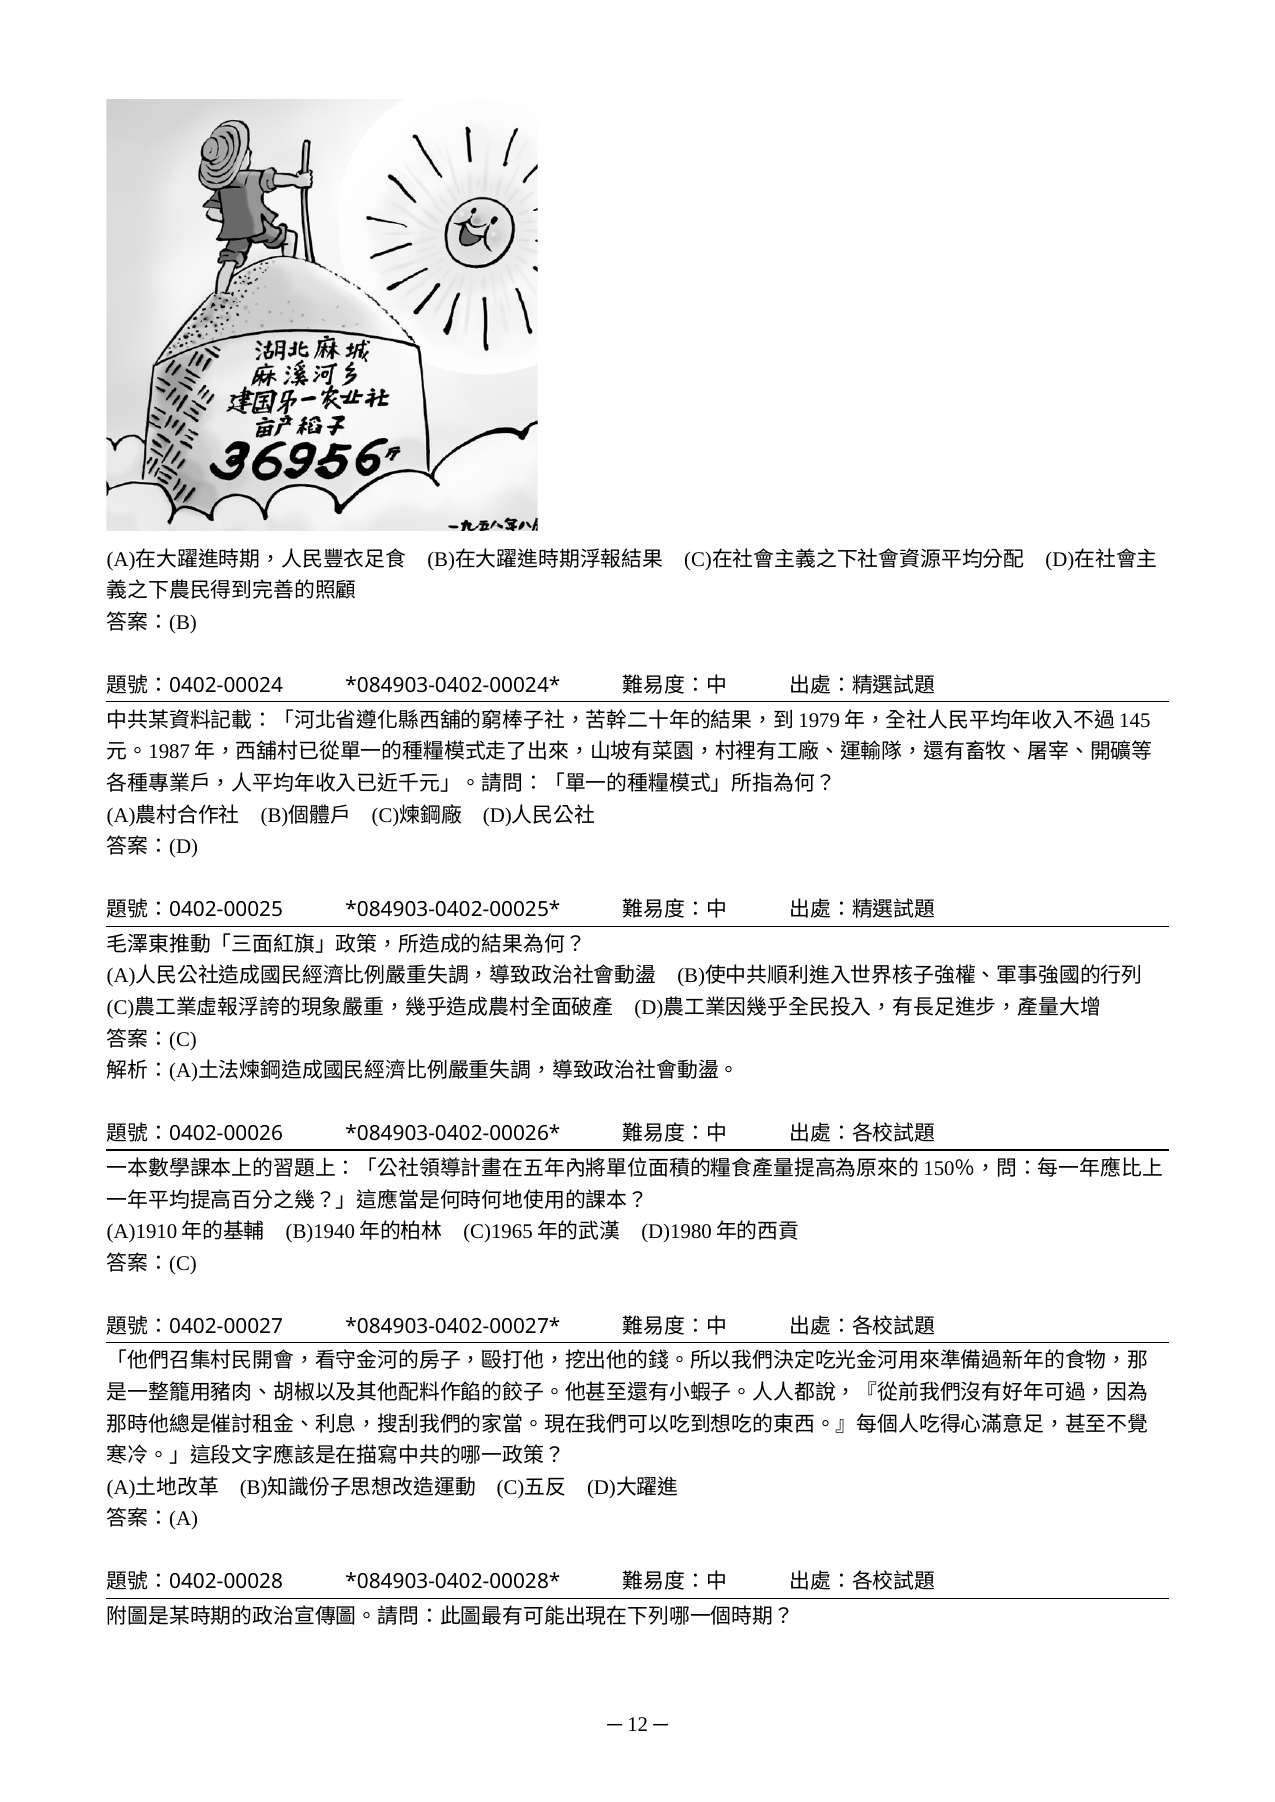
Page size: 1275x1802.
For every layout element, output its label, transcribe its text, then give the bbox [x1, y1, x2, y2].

text 題號：0402-00027 *084903-0402-00027* 難易度：中 出處：各校試題 [106, 1308, 1169, 1342]
text 答案：(C) [106, 1245, 1169, 1277]
text 答案：(D) [106, 829, 1169, 860]
text 一本數學課本上的習題上：「公社領導計畫在五年內將單位面積的糧食產量提高為原來的150％，問：每一年應比上一年平均提高百分之幾？」這應當是何時何地使用的課本？ (A)1910年的基輔 (B)1940年的柏林 (C)1965年的武漢 (D)1980年的西貢 [106, 1151, 1169, 1245]
text 解析：(A)土法煉鋼造成國民經濟比例嚴重失調，導致政治社會動盪。 [106, 1053, 1169, 1084]
picture [106, 99, 538, 531]
text 題號：0402-00028 *084903-0402-00028* 難易度：中 出處：各校試題 [106, 1564, 1169, 1598]
text 答案：(B) [106, 605, 1169, 636]
text 毛澤東推動「三面紅旗」政策，所造成的結果為何？ (A)人民公社造成國民經濟比例嚴重失調，導致政治社會動盪 (B)使中共順利進入世界核子強權、軍事強國的行列 (C)農工業虛報浮誇的現象嚴重，幾乎造成農村全面破產 (D)農工業因幾乎全民投入，有長足進步，產量大增 [106, 927, 1169, 1021]
text 答案：(A) [106, 1501, 1169, 1532]
text 題號：0402-00026 *084903-0402-00026* 難易度：中 出處：各校試題 [106, 1116, 1169, 1149]
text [106, 1599, 1169, 1630]
text 題號：0402-00024 *084903-0402-00024* 難易度：中 出處：精選試題 [106, 668, 1169, 701]
text 題號：0402-00025 *084903-0402-00025* 難易度：中 出處：精選試題 [106, 892, 1169, 926]
text 答案：(C) [106, 1021, 1169, 1053]
text 「他們召集村民開會，看守金河的房子，毆打他，挖出他的錢。所以我們決定吃光金河用來準備過新年的食物，那是一整籠用豬肉、胡椒以及其他配料作餡的餃子。他甚至還有小蝦子。人人都說，『從前我們沒有好年可過，因為那時他總是催討租金、利息，搜刮我們的家當。現在我們可以吃到想吃的東西。』每個人吃得心滿意足，甚至不覺寒冷。」這段文字應該是在描寫中共的哪一政策？ (A)土地改革 (B)知識份子思想改造運動 (C)五反 (D)大躍進 [106, 1343, 1169, 1501]
text 中共某資料記載：「河北省遵化縣西舖的窮棒子社，苦幹二十年的結果，到1979年，全社人民平均年收入不過145元。1987年，西舖村已從單一的種糧模式走了出來，山坡有菜園，村裡有工廠、運輸隊，還有畜牧、屠宰、開礦等各種專業戶，人平均年收入已近千元」。請問：「單一的種糧模式」所指為何？ (A)農村合作社 (B)個體戶 (C)煉鋼廠 (D)人民公社 [106, 702, 1169, 829]
